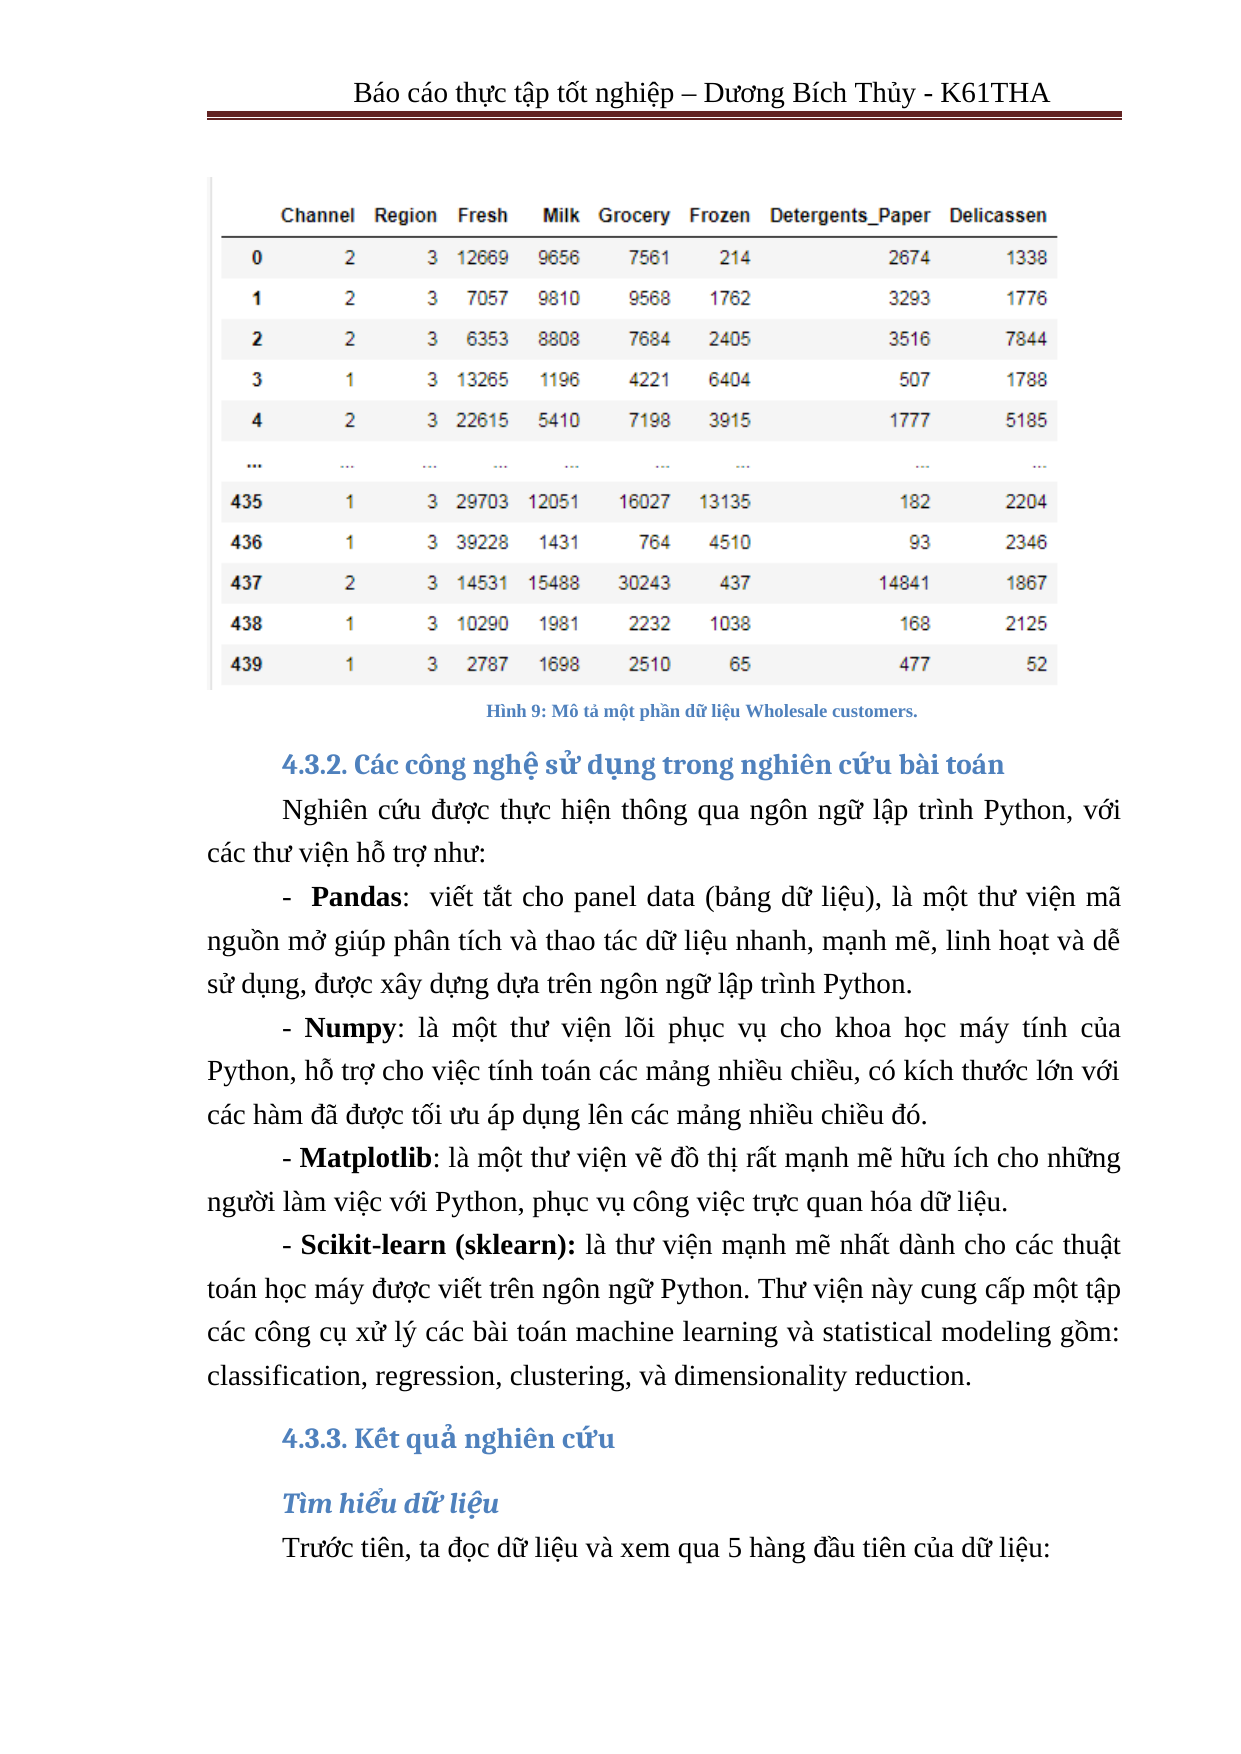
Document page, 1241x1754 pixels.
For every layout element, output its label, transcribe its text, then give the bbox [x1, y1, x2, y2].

subtitle 4.3.2. Các công nghệ sử dụng trong nghiên cứu bài toán [207, 748, 1122, 782]
subtitle Tìm hiểu dữ liệu [207, 1487, 1122, 1520]
text - Scikit-learn (sklearn): là thư viện mạnh mẽ nhất dành cho các thuật toán học máy được viết trên ngôn ngữ Python. Thư viện này cung cấp một tập các công cụ xử lý các bài toán machine learning và statistical modeling gồm: classification, regression, clustering, và dimensionality reduction. [207, 1227, 1122, 1392]
text Trước tiên, ta đọc dữ liệu và xem qua 5 hàng đầu tiên của dữ liệu: [207, 1530, 1122, 1564]
text - Matplotlib: là một thư viện vẽ đồ thị rất mạnh mẽ hữu ích cho những người làm việc với Python, phục vụ công việc trực quan hóa dữ liệu. [207, 1140, 1122, 1217]
subtitle 4.3.3. Kết quả nghiên cứu [207, 1422, 1122, 1456]
picture [206, 177, 1081, 690]
text Nghiên cứu được thực hiện thông qua ngôn ngữ lập trình Python, với các thư viện hỗ trợ như: [207, 792, 1122, 869]
text - Pandas: viết tắt cho panel data (bảng dữ liệu), là một thư viện mã nguồn mở giúp phân tích và thao tác dữ liệu nhanh, mạnh mẽ, linh hoạt và dễ sử dụng, được xây dựng dựa trên ngôn ngữ lập trình Python. [207, 879, 1122, 1000]
text - Numpy: là một thư viện lõi phục vụ cho khoa học máy tính của Python, hỗ trợ cho việc tính toán các mảng nhiều chiều, có kích thước lớn với các hàm đã được tối ưu áp dụng lên các mảng nhiều chiều đó. [207, 1010, 1122, 1130]
